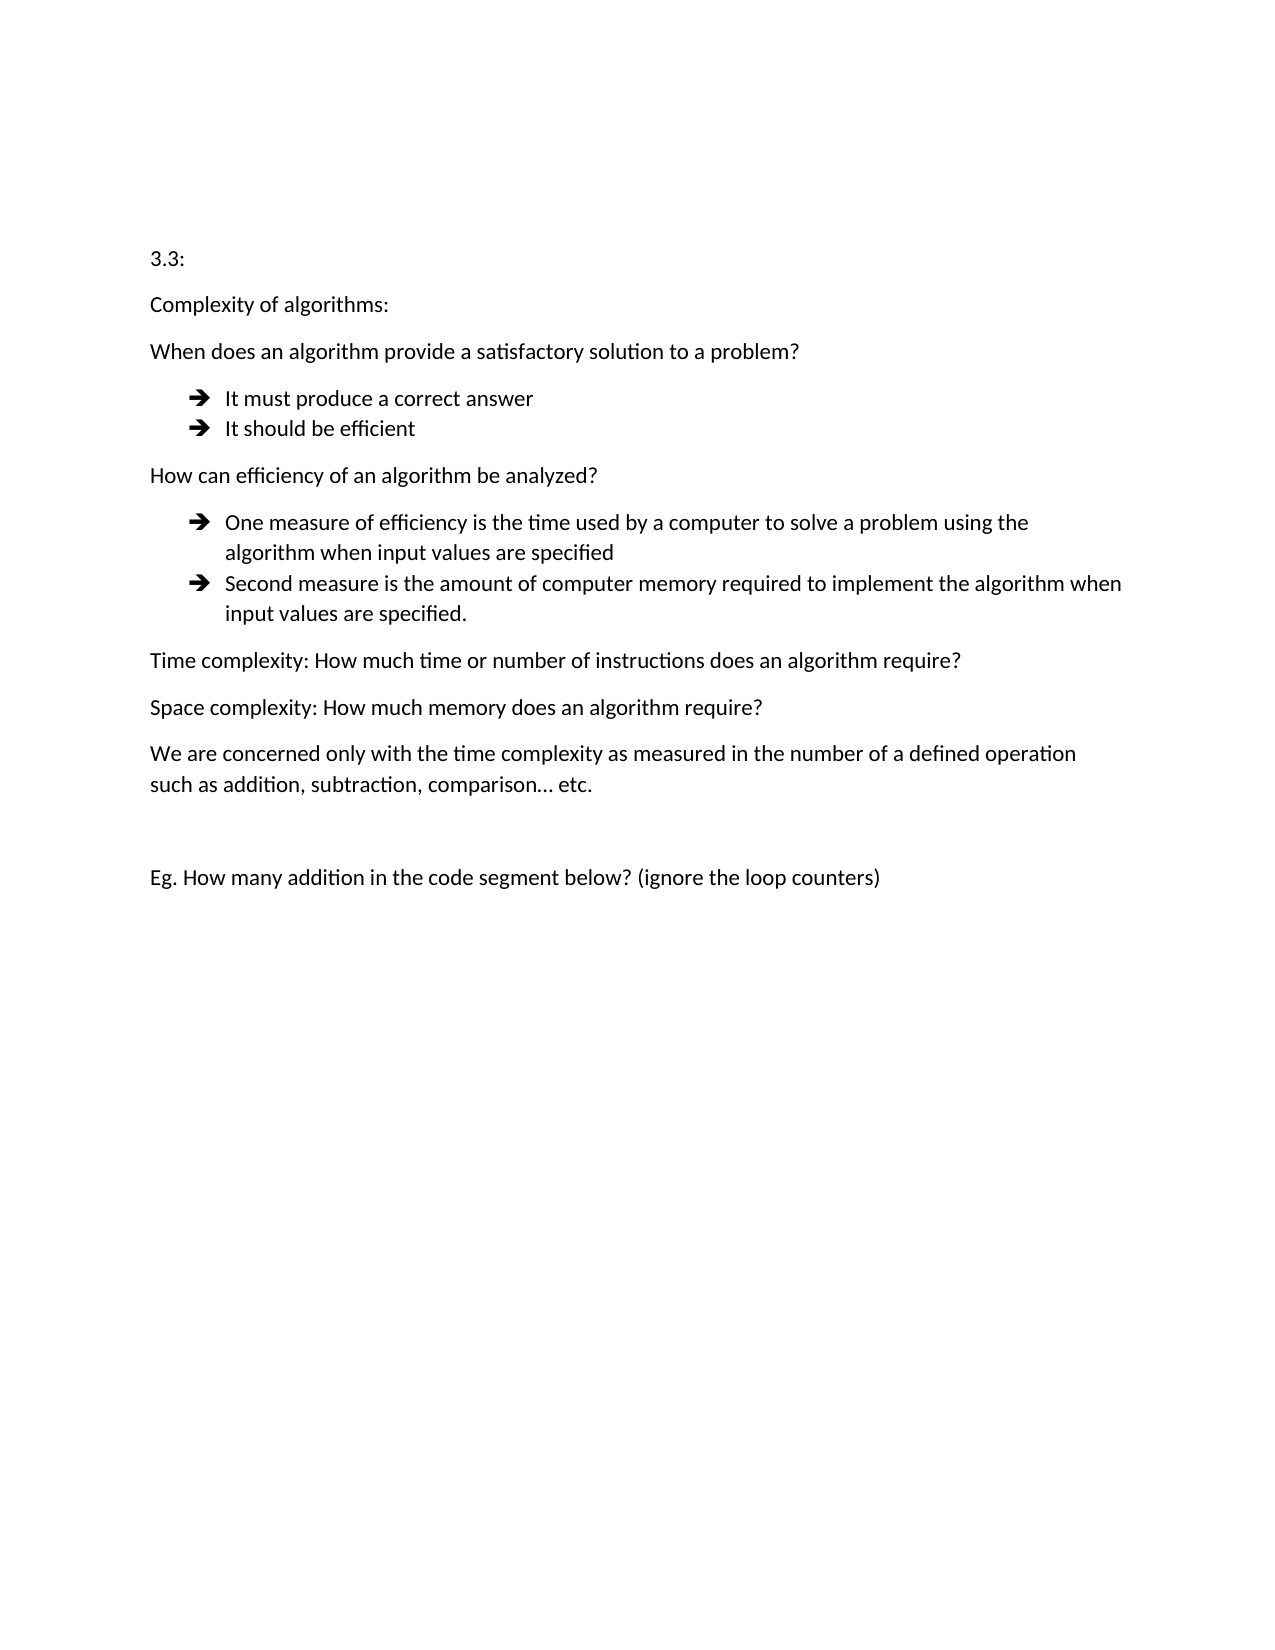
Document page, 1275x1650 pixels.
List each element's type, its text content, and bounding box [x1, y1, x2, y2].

list It must produce a correct answer [187, 384, 1125, 412]
list It should be efficient [187, 414, 1125, 443]
list Second measure is the amount of computer memory required to implement the algorithm when input values are specified. [187, 569, 1125, 627]
text Space complexity: How much memory does an algorithm require? [150, 693, 1125, 721]
text 3.3: [150, 244, 1125, 272]
text Complexity of algorithms: [150, 291, 1125, 319]
list One measure of efficiency is the time used by a computer to solve a problem using the algorithm when input values are specified [187, 508, 1125, 567]
text When does an algorithm provide a satisfactory solution to a problem? [150, 337, 1125, 366]
text Eg. How many addition in the code segment below? (ignore the loop counters) [150, 863, 1125, 892]
text We are concerned only with the time complexity as measured in the number of a defined operation such as addition, subtraction, comparison… etc. [150, 739, 1125, 798]
text Time complexity: How much time or number of instructions does an algorithm require? [150, 646, 1125, 674]
text How can efficiency of an algorithm be analyzed? [150, 461, 1125, 489]
